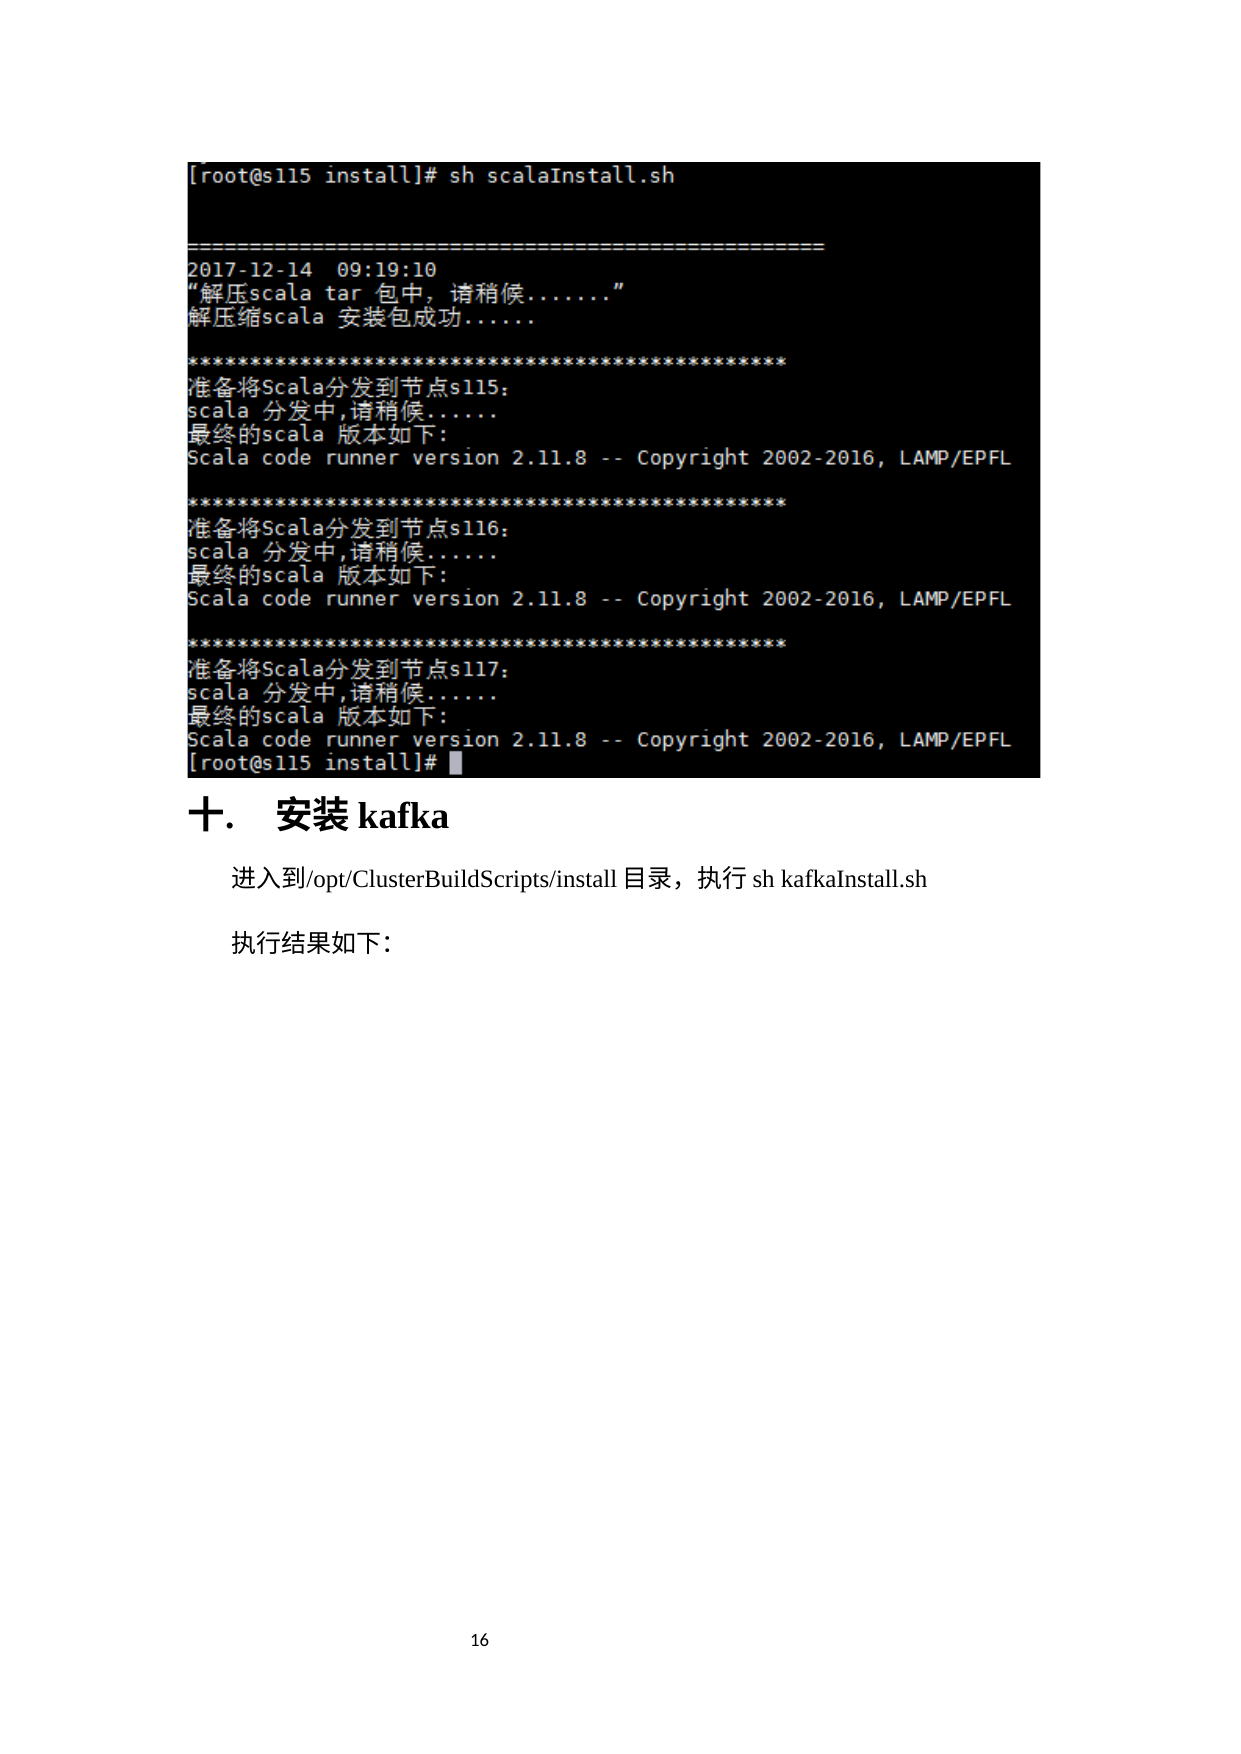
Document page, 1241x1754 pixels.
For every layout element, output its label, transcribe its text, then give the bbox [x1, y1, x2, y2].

text 执行结果如下： [187, 909, 1053, 974]
text 进入到/opt/ClusterBuildScripts/install目录，执行sh kafkaInstall.sh [187, 844, 1053, 909]
picture [187, 162, 1041, 778]
list 安装kafka [187, 779, 1053, 844]
